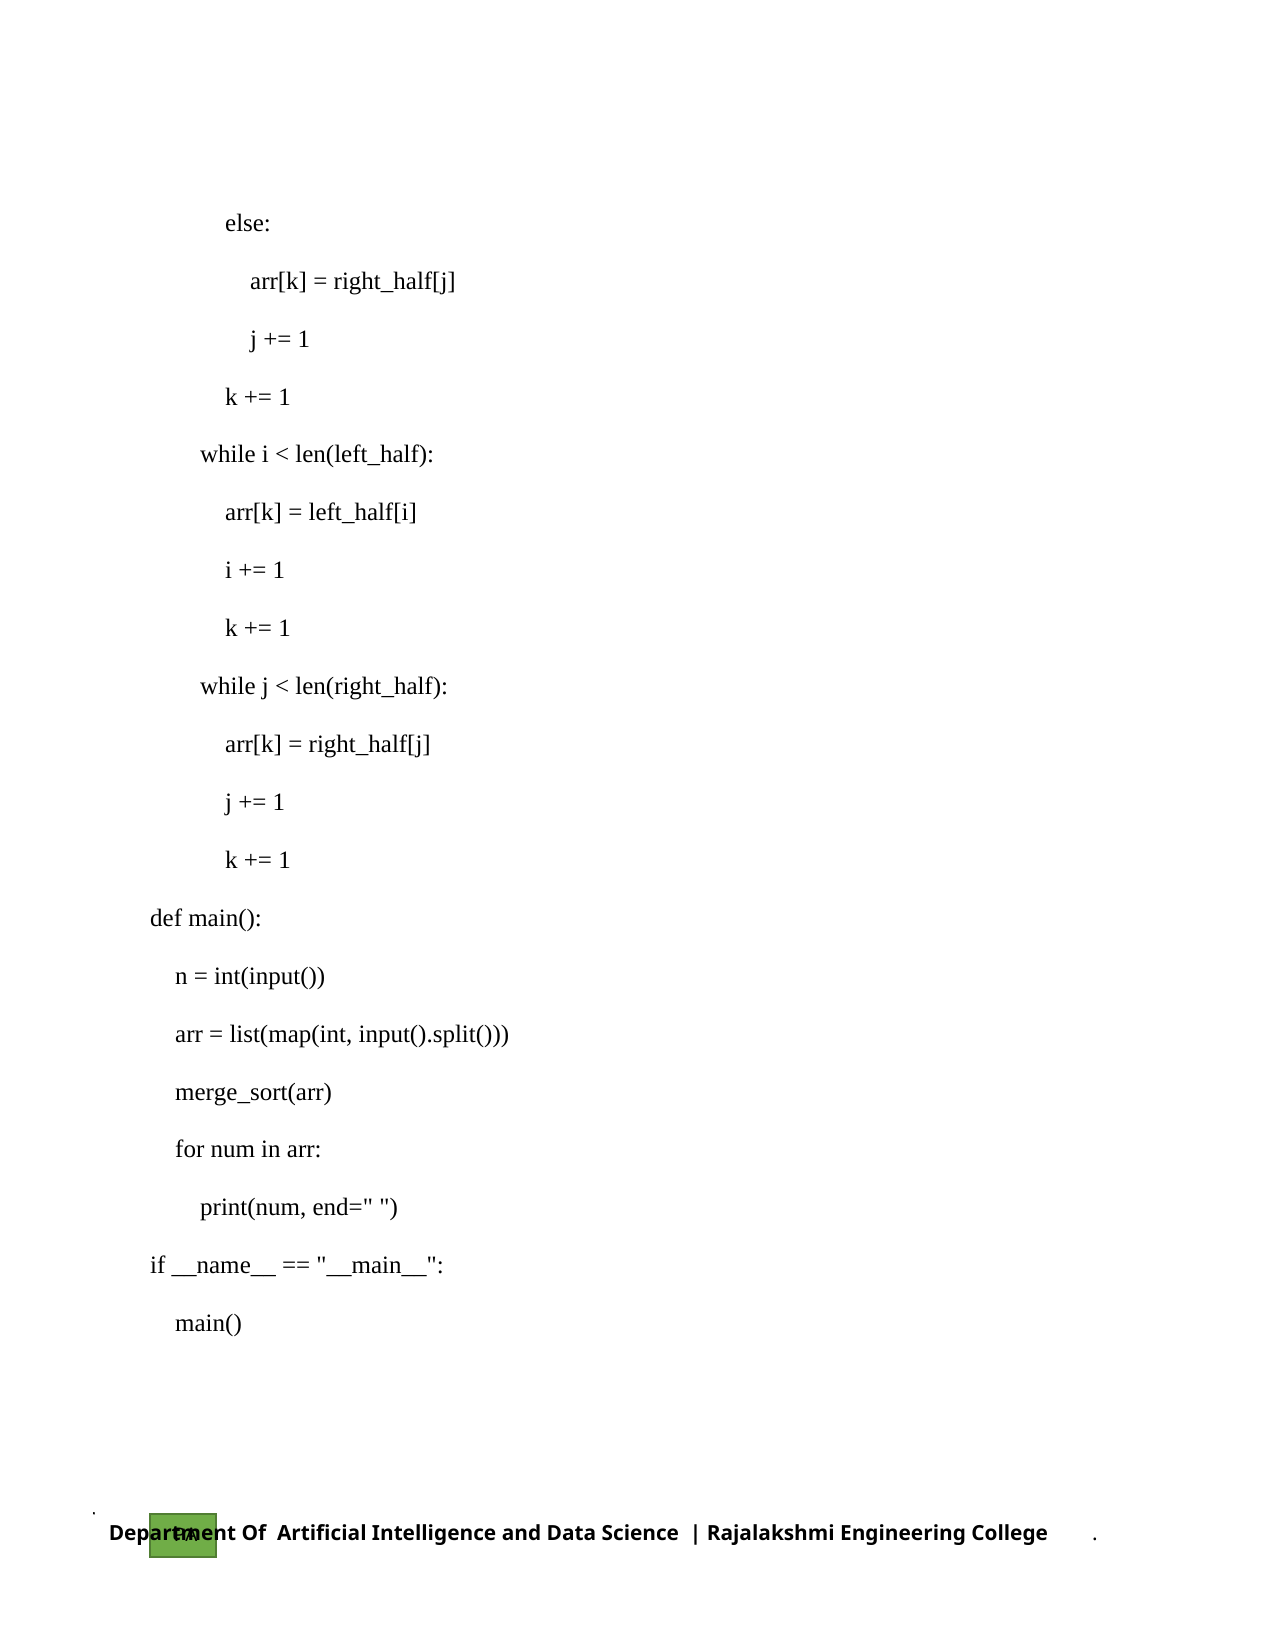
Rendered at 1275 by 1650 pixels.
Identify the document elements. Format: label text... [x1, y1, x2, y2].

text j += 1 [150, 787, 1125, 816]
text n = int(input()) [150, 961, 1125, 989]
text merge_sort(arr) [150, 1077, 1125, 1105]
text if __name__ == "__main__": [150, 1250, 1125, 1279]
text print(num, end=" ") [150, 1192, 1125, 1221]
text arr[k] = left_half[i] [150, 497, 1125, 526]
text main() [150, 1308, 1125, 1337]
text i += 1 [150, 555, 1125, 584]
text k += 1 [150, 613, 1125, 642]
text for num in arr: [150, 1134, 1125, 1163]
text k += 1 [150, 382, 1125, 410]
text arr = list(map(int, input().split())) [150, 1019, 1125, 1047]
text else: [150, 208, 1125, 237]
text k += 1 [150, 845, 1125, 874]
text def main(): [150, 903, 1125, 932]
text j += 1 [150, 324, 1125, 352]
text arr[k] = right_half[j] [150, 266, 1125, 294]
text arr[k] = right_half[j] [150, 729, 1125, 758]
text while j < len(right_half): [150, 671, 1125, 700]
text while i < len(left_half): [150, 439, 1125, 468]
